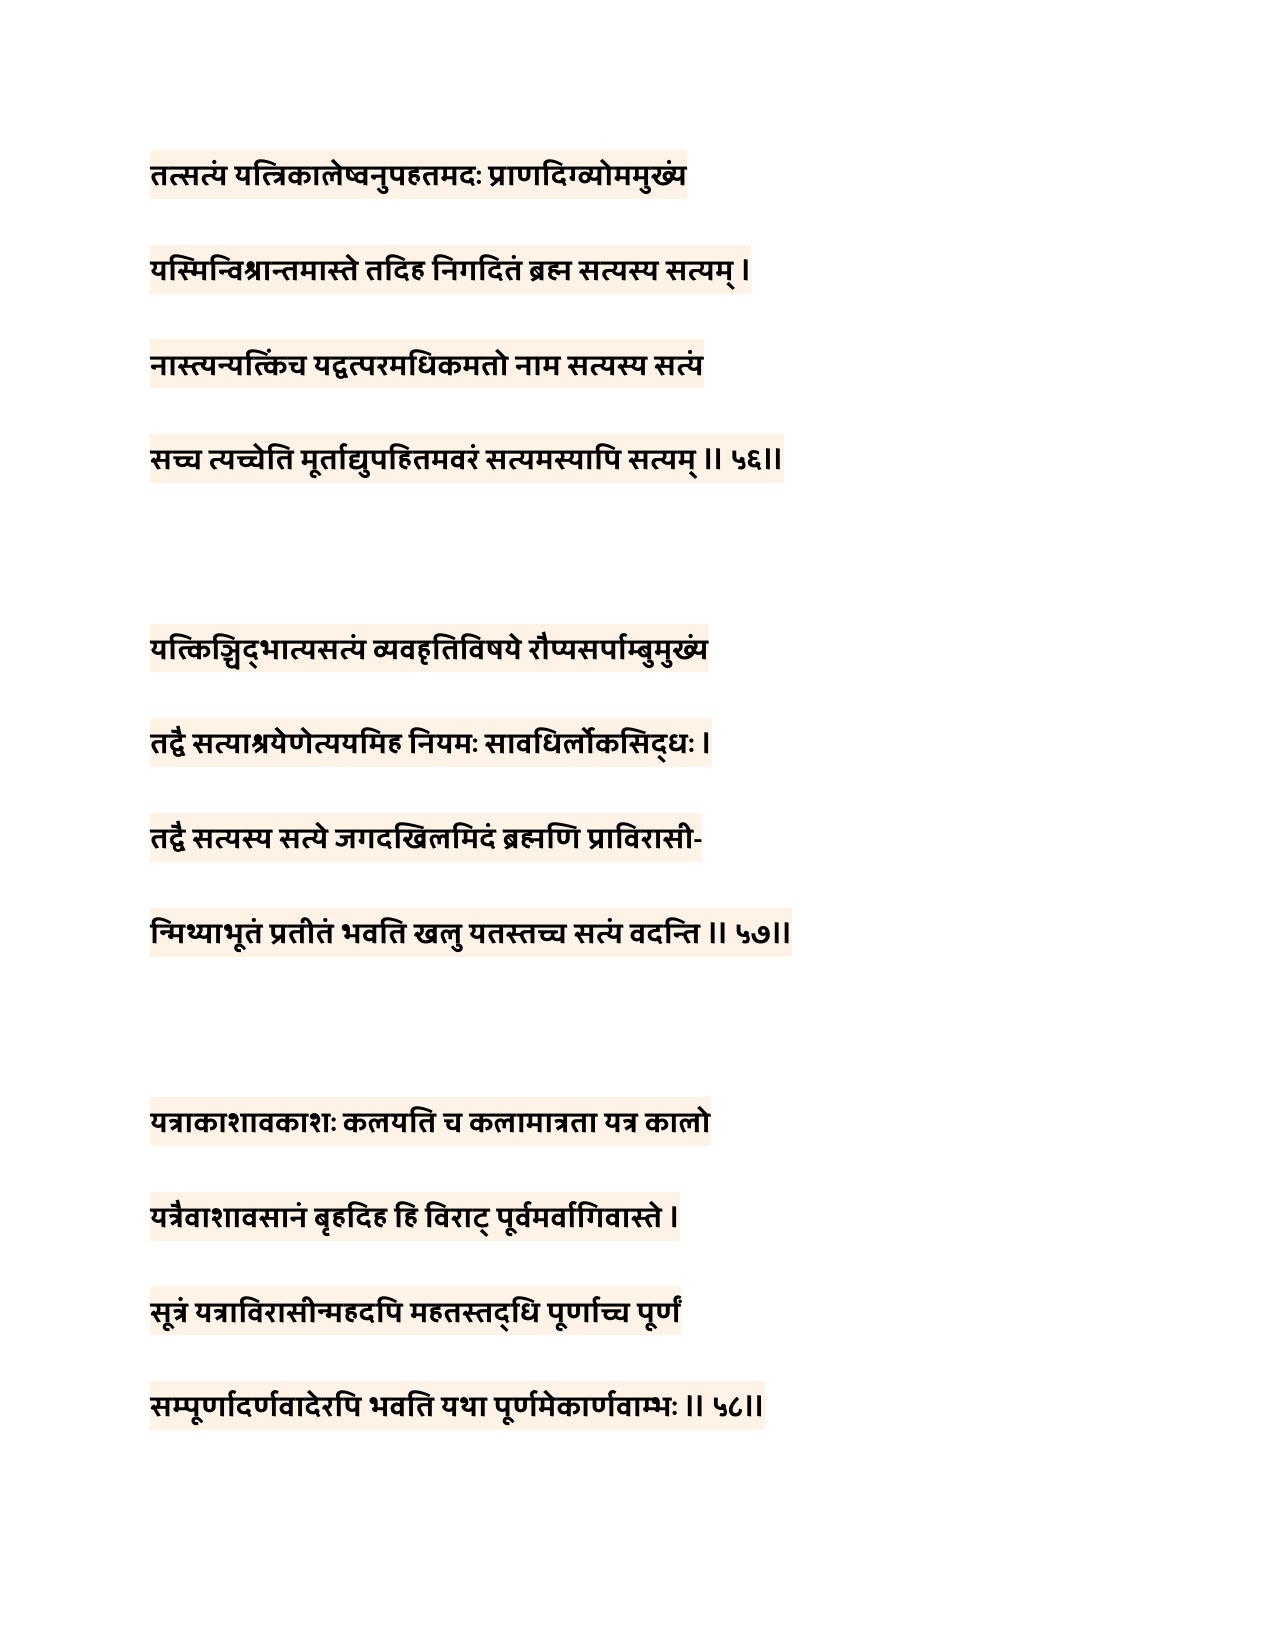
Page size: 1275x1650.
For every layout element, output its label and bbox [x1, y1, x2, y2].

text [150, 150, 1125, 1430]
